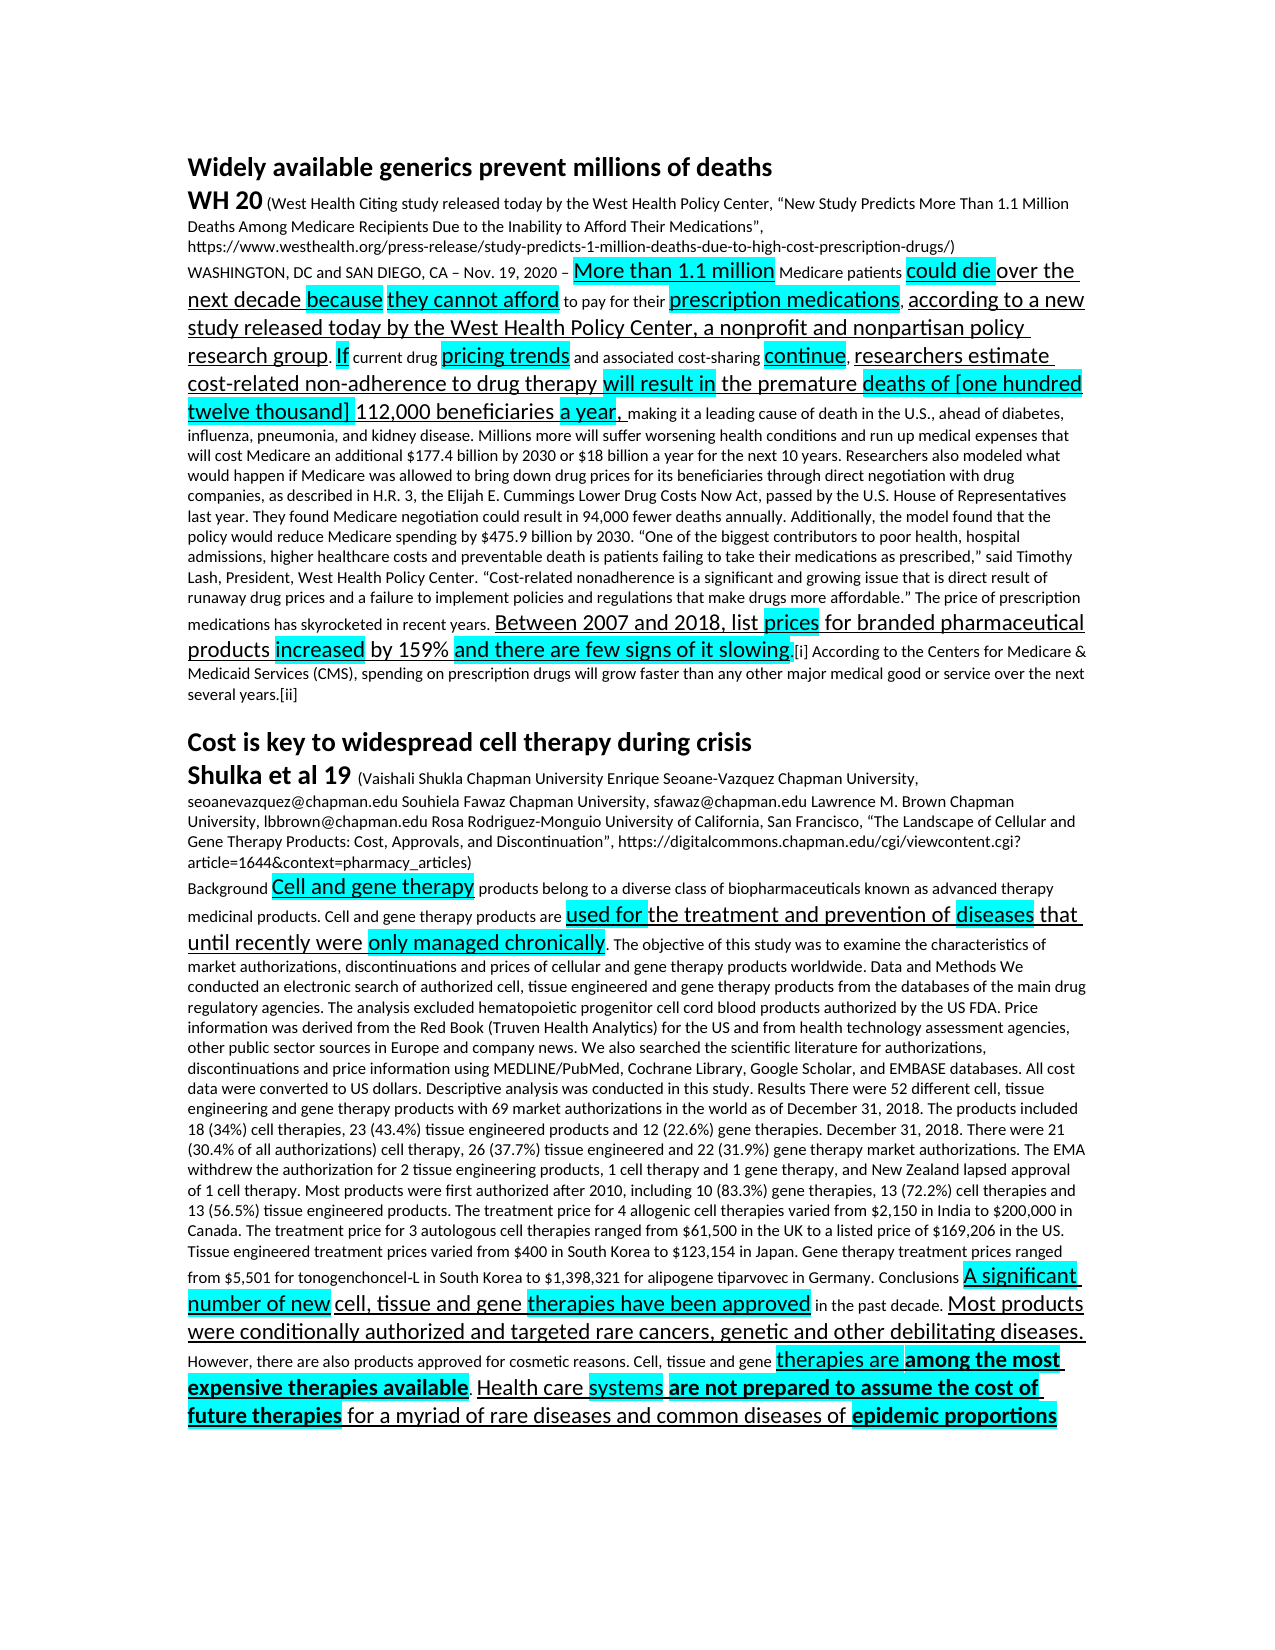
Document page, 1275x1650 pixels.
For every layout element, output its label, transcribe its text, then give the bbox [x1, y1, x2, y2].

text Shulka et al 19 (Vaishali Shukla Chapman University Enrique Seoane-Vazquez Chapman University, seoanevazquez@chapman.edu Souhiela Fawaz Chapman University, sfawaz@chapman.edu Lawrence M. Brown Chapman University, lbbrown@chapman.edu Rosa Rodriguez-Monguio University of California, San Francisco, “The Landscape of Cellular and Gene Therapy Products: Cost, Approvals, and Discontinuation”, https://digitalcommons.chapman.edu/cgi/viewcontent.cgi?article=1644&context=pharmacy_articles) [187, 758, 1087, 872]
text WASHINGTON, DC and SAN DIEGO, CA – Nov. 19, 2020 – More than 1.1 million Medicare patients could die over the next decade because they cannot afford to pay for their prescription medications, according to a new study released today by the West Health Policy Center, a nonprofit and nonpartisan policy research group. If current drug pricing trends and associated cost-sharing continue, researchers estimate cost-related non-adherence to drug therapy will result in the premature deaths of [one hundred twelve thousand] 112,000 beneficiaries a year, making it a leading cause of death in the U.S., ahead of diabetes, influenza, pneumonia, and kidney disease. Millions more will suffer worsening health conditions and run up medical expenses that will cost Medicare an additional $177.4 billion by 2030 or $18 billion a year for the next 10 years. Researchers also modeled what would happen if Medicare was allowed to bring down drug prices for its beneficiaries through direct negotiation with drug companies, as described in H.R. 3, the Elijah E. Cummings Lower Drug Costs Now Act, passed by the U.S. House of Representatives last year. They found Medicare negotiation could result in 94,000 fewer deaths annually. Additionally, the model found that the policy would reduce Medicare spending by $475.9 billion by 2030. “One of the biggest contributors to poor health, hospital admissions, higher healthcare costs and preventable death is patients failing to take their medications as prescribed,” said Timothy Lash, President, West Health Policy Center. “Cost-related nonadherence is a significant and growing issue that is direct result of runaway drug prices and a failure to implement policies and regulations that make drugs more affordable.” The price of prescription medications has skyrocketed in recent years. Between 2007 and 2018, list prices for branded pharmaceutical products increased by 159% and there are few signs of it slowing.[i] According to the Centers for Medicare & Medicaid Services (CMS), spending on prescription drugs will grow faster than any other major medical good or service over the next several years.[ii] [187, 257, 1087, 704]
text WH 20 (West Health Citing study released today by the West Health Policy Center, “New Study Predicts More Than 1.1 Million Deaths Among Medicare Recipients Due to the Inability to Afford Their Medications”, https://www.westhealth.org/press-release/study-predicts-1-million-deaths-due-to-high-cost-prescription-drugs/) [187, 183, 1087, 257]
subtitle Cost is key to widespread cell therapy during crisis [187, 725, 1087, 758]
subtitle Widely available generics prevent millions of deaths [187, 150, 1087, 183]
text Background Cell and gene therapy products belong to a diverse class of biopharmaceuticals known as advanced therapy medicinal products. Cell and gene therapy products are used for the treatment and prevention of diseases that until recently were only managed chronically. The objective of this study was to examine the characteristics of market authorizations, discontinuations and prices of cellular and gene therapy products worldwide. Data and Methods We conducted an electronic search of authorized cell, tissue engineered and gene therapy products from the databases of the main drug regulatory agencies. The analysis excluded hematopoietic progenitor cell cord blood products authorized by the US FDA. Price information was derived from the Red Book (Truven Health Analytics) for the US and from health technology assessment agencies, other public sector sources in Europe and company news. We also searched the scientific literature for authorizations, discontinuations and price information using MEDLINE/PubMed, Cochrane Library, Google Scholar, and EMBASE databases. All cost data were converted to US dollars. Descriptive analysis was conducted in this study. Results There were 52 different cell, tissue engineering and gene therapy products with 69 market authorizations in the world as of December 31, 2018. The products included 18 (34%) cell therapies, 23 (43.4%) tissue engineered products and 12 (22.6%) gene therapies. December 31, 2018. There were 21 (30.4% of all authorizations) cell therapy, 26 (37.7%) tissue engineered and 22 (31.9%) gene therapy market authorizations. The EMA withdrew the authorization for 2 tissue engineering products, 1 cell therapy and 1 gene therapy, and New Zealand lapsed approval of 1 cell therapy. Most products were first authorized after 2010, including 10 (83.3%) gene therapies, 13 (72.2%) cell therapies and 13 (56.5%) tissue engineered products. The treatment price for 4 allogenic cell therapies varied from $2,150 in India to $200,000 in Canada. The treatment price for 3 autologous cell therapies ranged from $61,500 in the UK to a listed price of $169,206 in the US. Tissue engineered treatment prices varied from $400 in South Korea to $123,154 in Japan. Gene therapy treatment prices ranged from $5,501 for tonogenchoncel‐L in South Korea to $1,398,321 for alipogene tiparvovec in Germany. Conclusions A significant number of new cell, tissue and gene therapies have been approved in the past decade. Most products were conditionally authorized and targeted rare cancers, genetic and other debilitating diseases. However, there are also products approved for cosmetic reasons. Cell, tissue and gene therapies are among the most expensive therapies available. Health care systems are not prepared to assume the cost of future therapies for a myriad of rare diseases and common diseases of epidemic proportions [187, 872, 1087, 1429]
